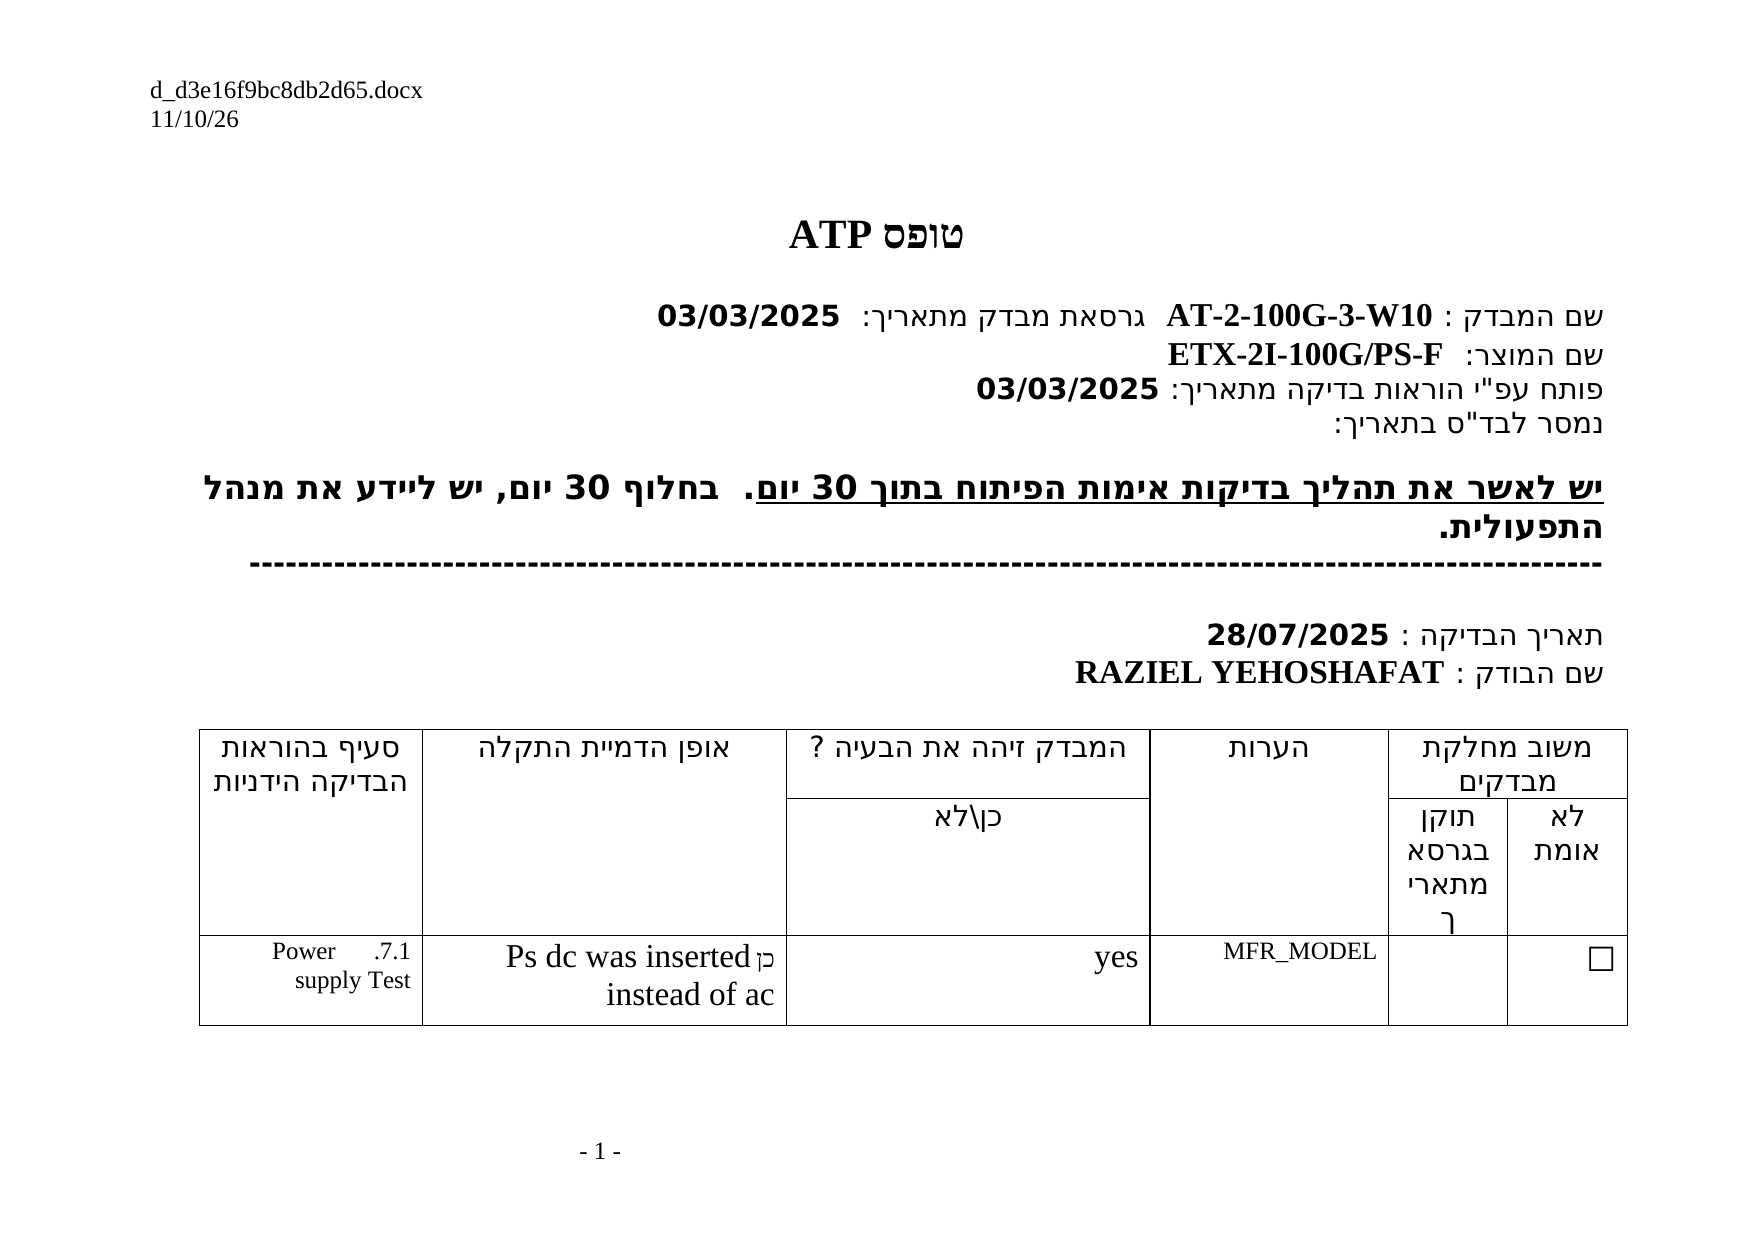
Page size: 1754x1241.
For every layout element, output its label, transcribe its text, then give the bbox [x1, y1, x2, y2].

subtitle שם המבדק : גרסאת מבדק מתאריך: [150, 295, 1604, 334]
table_header המבדק זיהה את הבעיה ? [787, 730, 1149, 798]
table_cell לא אומת [1508, 799, 1627, 935]
subtitle שם המוצר: [150, 334, 1604, 372]
subtitle פותח עפ"י הוראות בדיקה מתאריך: [150, 372, 1604, 406]
subtitle שם הבודק : [150, 653, 1604, 691]
table_cell Ps dc was inserted instead of ac [423, 936, 786, 1025]
subtitle ---------------------------------------------------------------------------------------------------------------- [150, 546, 1604, 580]
table_cell כן\לא [787, 799, 1149, 935]
table_header משוב מחלקת מבדקים [1389, 730, 1627, 798]
subtitle תאריך הבדיקה : [150, 619, 1604, 653]
text טופס ATP [150, 209, 1604, 257]
table_header סעיף בהוראות הבדיקה הידניות [200, 730, 422, 935]
table_cell תוקן בגרסא מתאריך [1389, 799, 1507, 935]
subtitle נמסר לבד"ס בתאריך: [150, 406, 1604, 440]
table_header אופן הדמיית התקלה [423, 730, 786, 935]
table_header הערות [1151, 730, 1388, 935]
text יש לאשר את תהליך בדיקות אימות הפיתוח בתוך 30 יום. בחלוף 30 יום, יש ליידע את מנהל התפעולית. [150, 469, 1604, 546]
